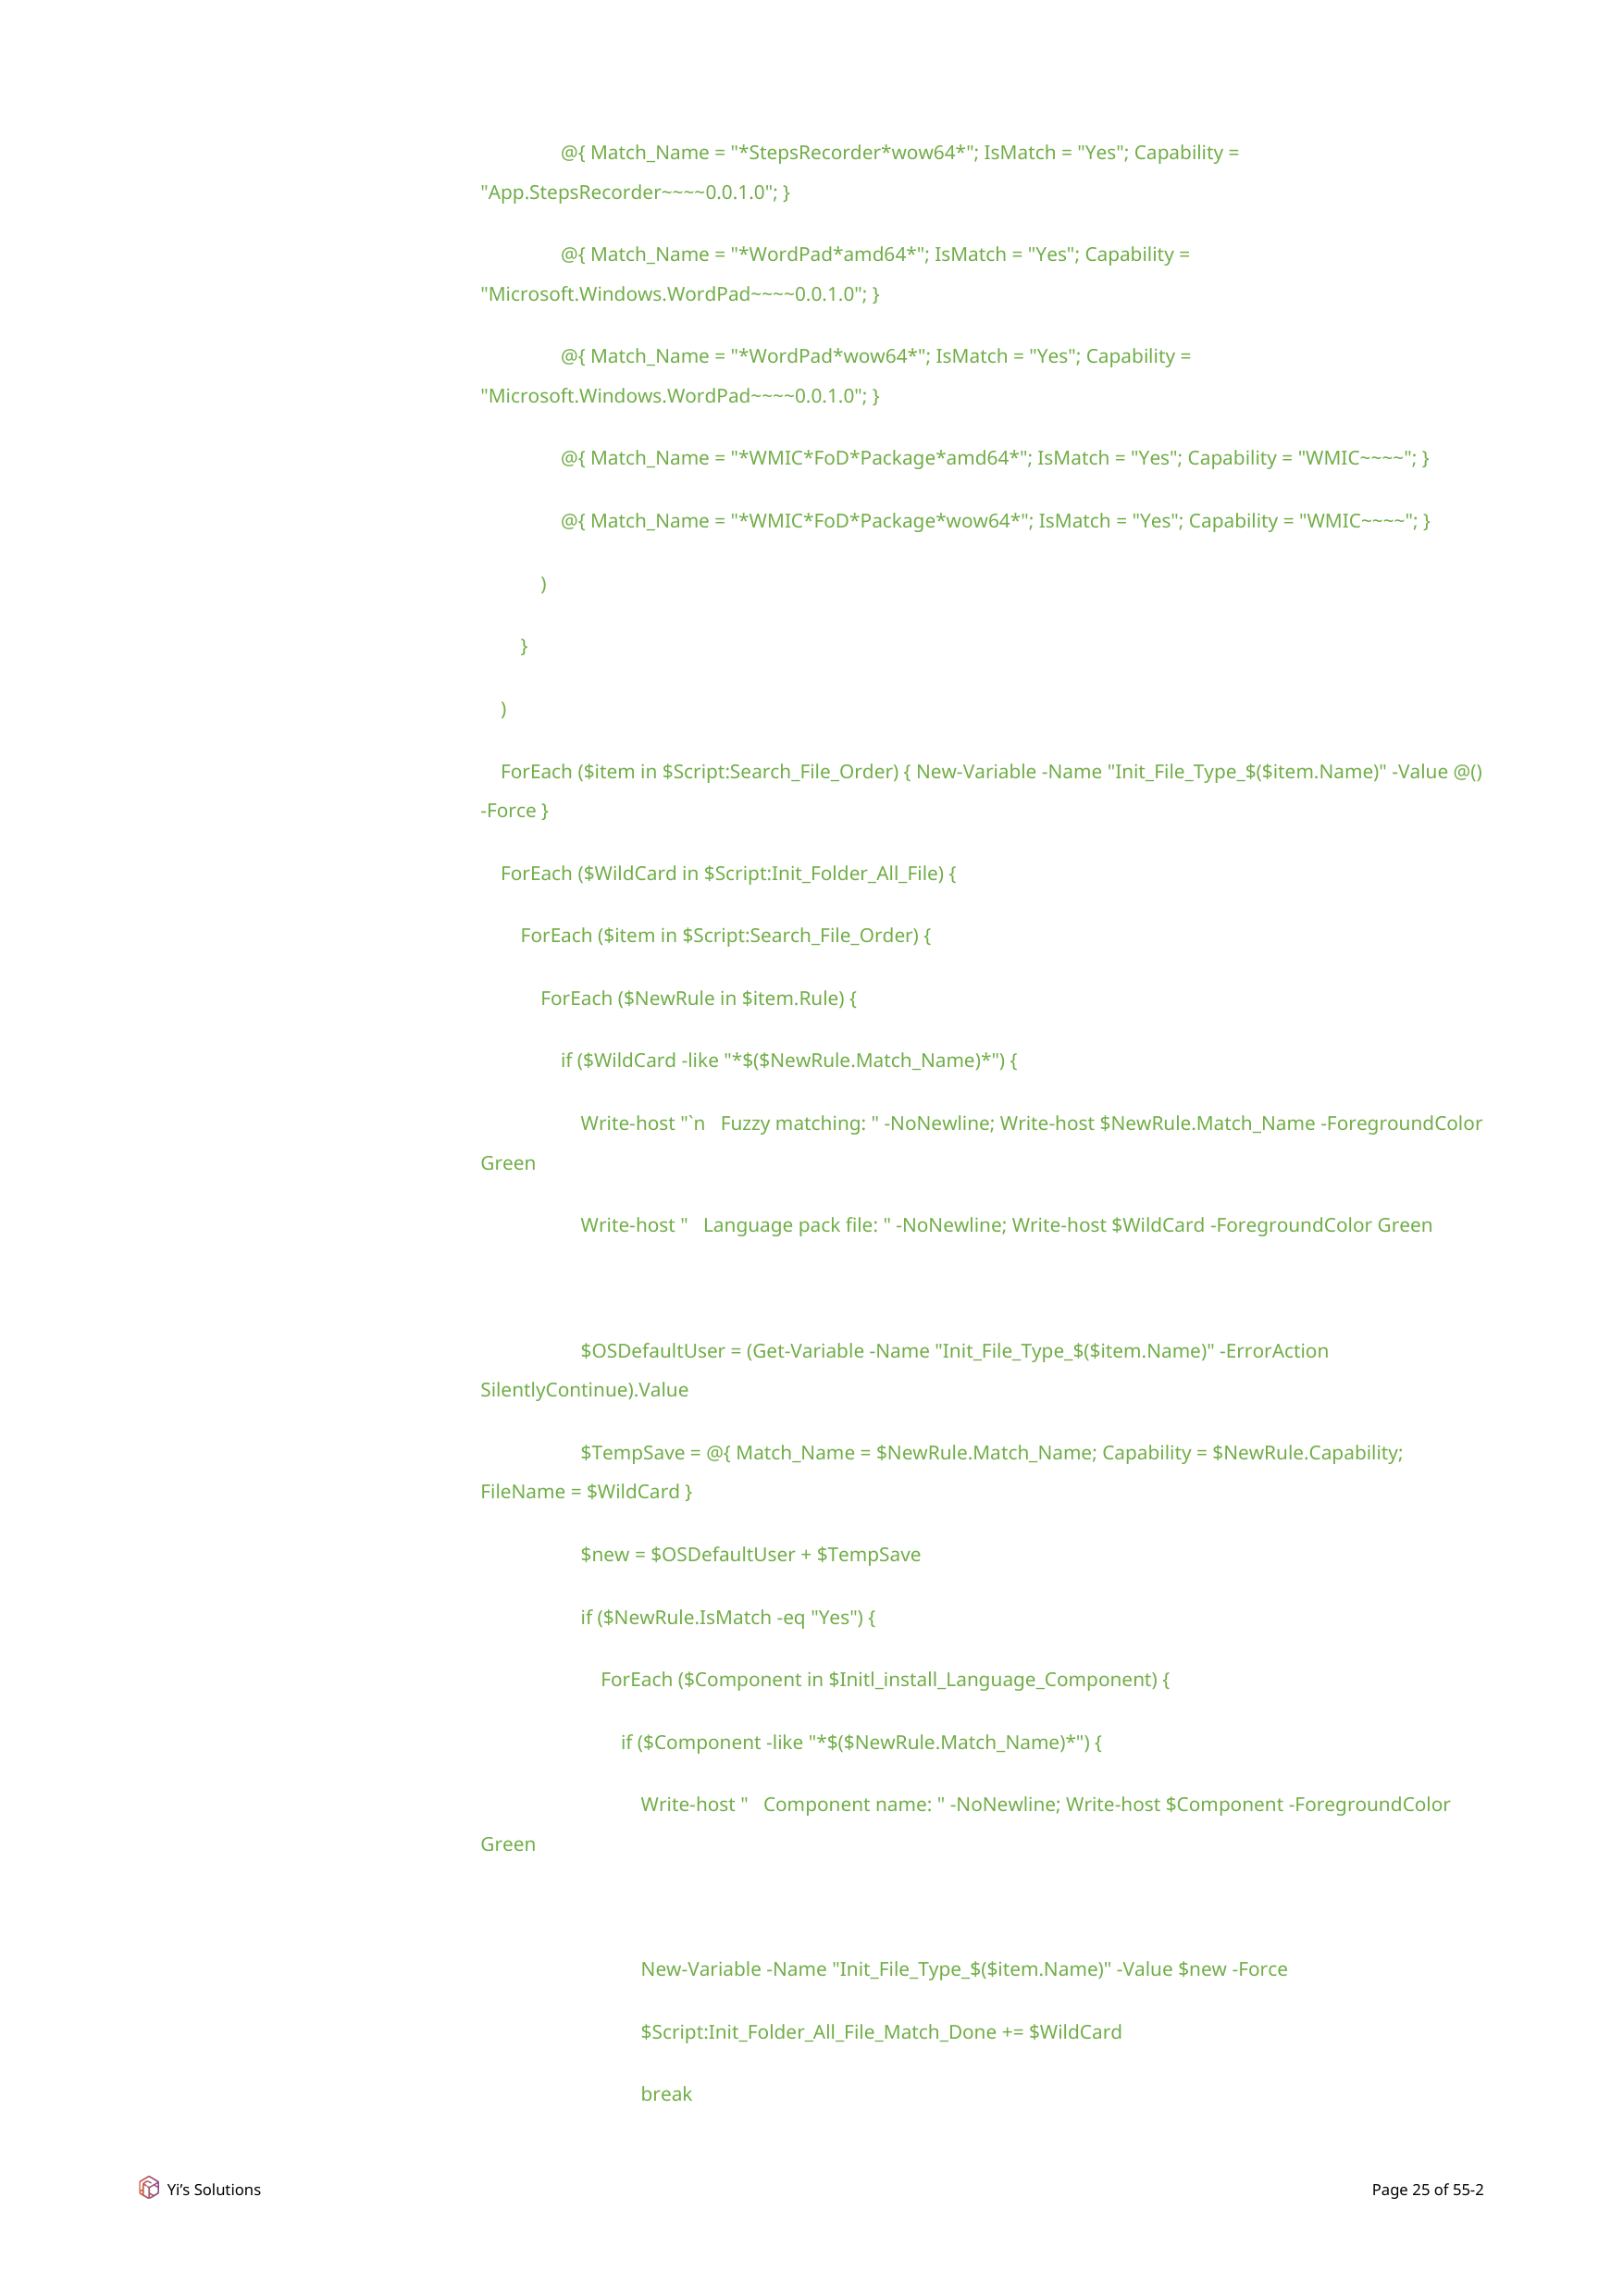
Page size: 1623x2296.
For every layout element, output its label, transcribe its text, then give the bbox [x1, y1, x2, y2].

text @{ Match_Name = "*WMIC*FoD*Package*wow64*"; IsMatch = "Yes"; Capability = "WMIC~~~~"; } [480, 507, 1484, 534]
text @{ Match_Name = "*WordPad*wow64*"; IsMatch = "Yes"; Capability = "Microsoft.Windows.WordPad~~~~0.0.1.0"; } [480, 342, 1484, 408]
text Write-host " Component name: " -NoNewline; Write-host $Component -ForegroundColor Green [480, 1792, 1484, 1857]
text break [480, 2080, 1484, 2107]
text ) [480, 570, 1484, 596]
picture [139, 2176, 159, 2199]
text ForEach ($Component in $Initl_install_Language_Component) { [480, 1666, 1484, 1693]
text ) [480, 695, 1484, 721]
text ForEach ($item in $Script:Search_File_Order) { New-Variable -Name "Init_File_Type_$($item.Name)" -Value @() -Force } [480, 758, 1484, 824]
text $Script:Init_Folder_All_File_Match_Done += $WildCard [480, 2018, 1484, 2044]
text @{ Match_Name = "*WordPad*amd64*"; IsMatch = "Yes"; Capability = "Microsoft.Windows.WordPad~~~~0.0.1.0"; } [480, 241, 1484, 306]
text @{ Match_Name = "*WMIC*FoD*Package*amd64*"; IsMatch = "Yes"; Capability = "WMIC~~~~"; } [480, 445, 1484, 471]
text Write-host "`n Fuzzy matching: " -NoNewline; Write-host $NewRule.Match_Name -ForegroundColor Green [480, 1110, 1484, 1175]
text } [480, 632, 1484, 659]
text @{ Match_Name = "*StepsRecorder*wow64*"; IsMatch = "Yes"; Capability = "App.StepsRecorder~~~~0.0.1.0"; } [480, 139, 1484, 205]
text $OSDefaultUser = (Get-Variable -Name "Init_File_Type_$($item.Name)" -ErrorAction SilentlyContinue).Value [480, 1337, 1484, 1403]
text ForEach ($WildCard in $Script:Init_Folder_All_File) { [480, 860, 1484, 886]
text ForEach ($item in $Script:Search_File_Order) { [480, 922, 1484, 949]
text $new = $OSDefaultUser + $TempSave [480, 1541, 1484, 1567]
text if ($NewRule.IsMatch -eq "Yes") { [480, 1604, 1484, 1630]
text if ($WildCard -like "*$($NewRule.Match_Name)*") { [480, 1048, 1484, 1074]
text New-Variable -Name "Init_File_Type_$($item.Name)" -Value $new -Force [480, 1955, 1484, 1982]
text if ($Component -like "*$($NewRule.Match_Name)*") { [480, 1729, 1484, 1755]
text Write-host " Language pack file: " -NoNewline; Write-host $WildCard -ForegroundColor Green [480, 1211, 1484, 1238]
text ForEach ($NewRule in $item.Rule) { [480, 985, 1484, 1011]
text $TempSave = @{ Match_Name = $NewRule.Match_Name; Capability = $NewRule.Capability; FileName = $WildCard } [480, 1439, 1484, 1505]
